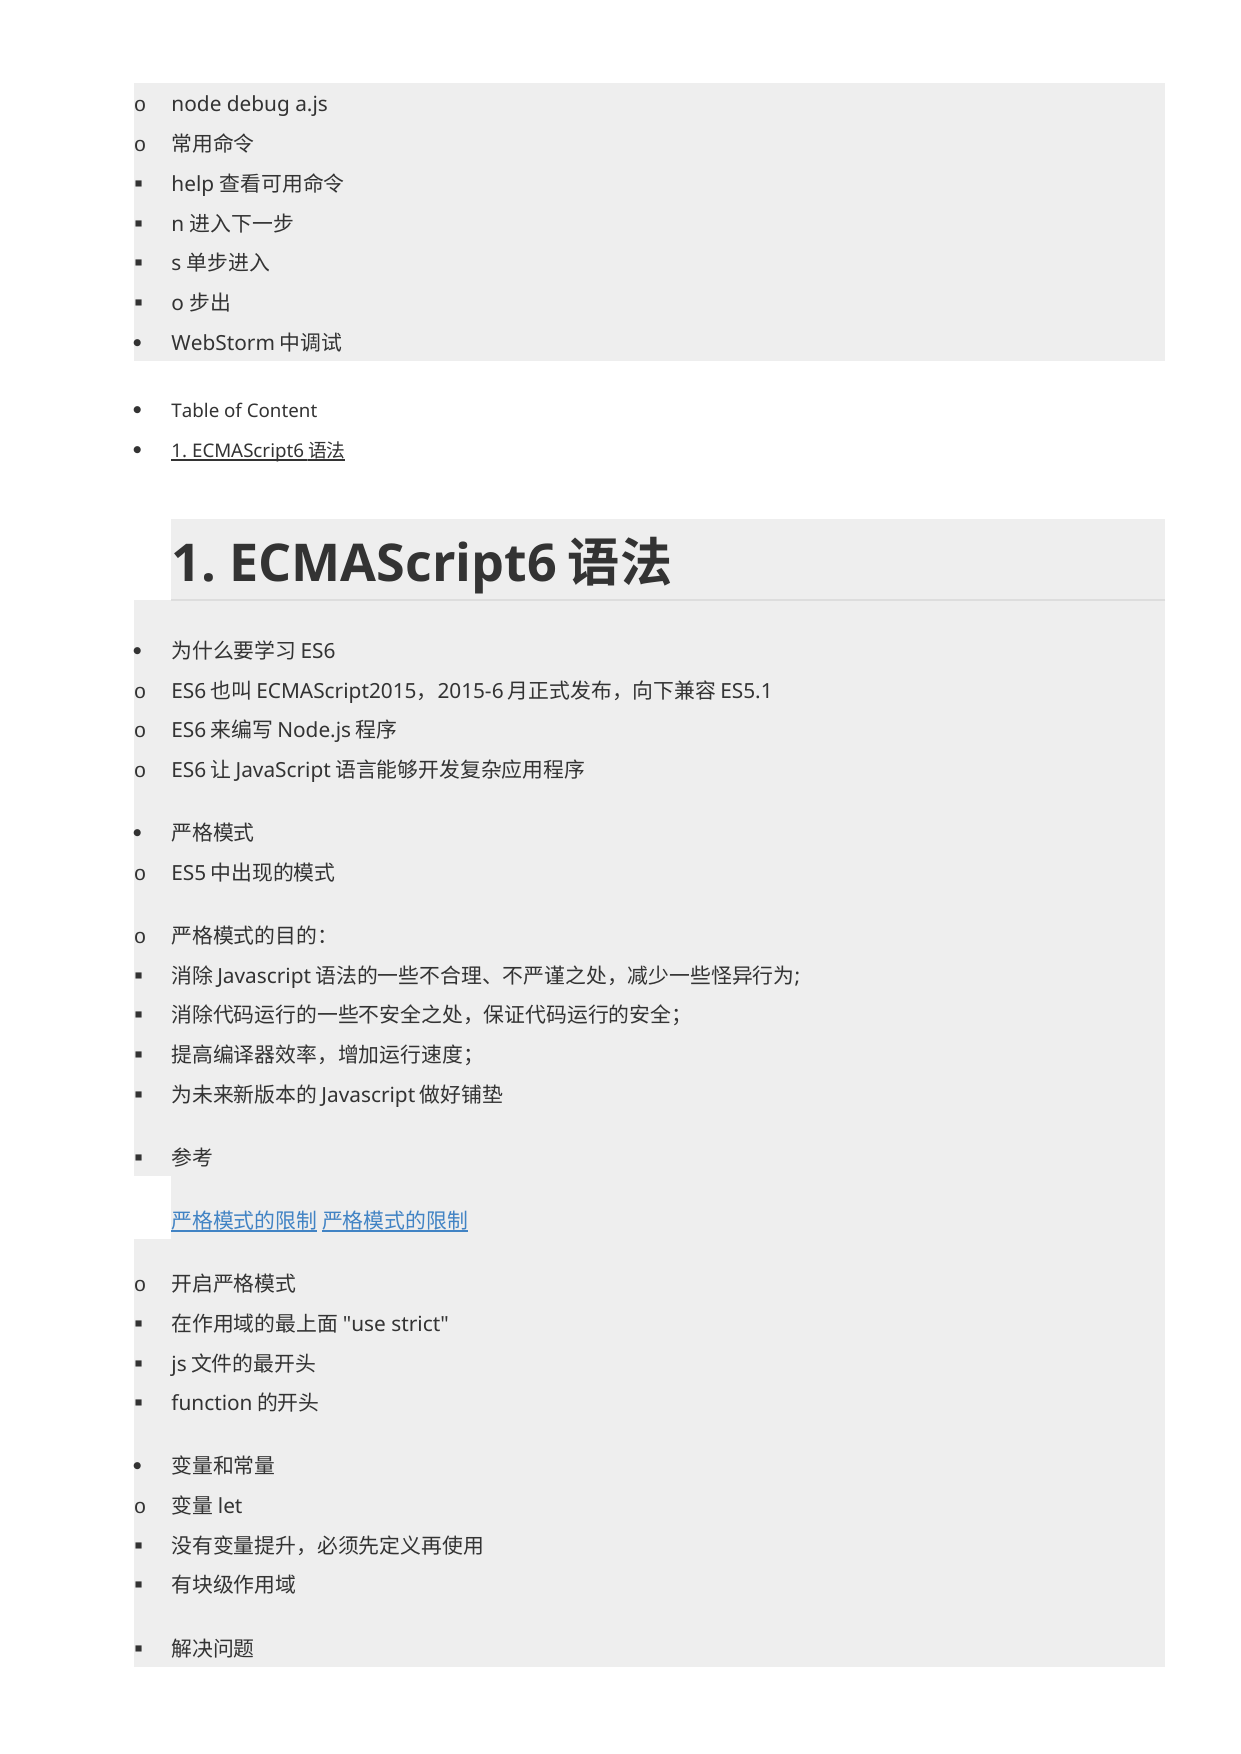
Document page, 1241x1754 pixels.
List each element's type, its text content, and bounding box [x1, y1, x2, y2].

list 没有变量提升，必须先定义再使用 [134, 1524, 1165, 1564]
subtitle 1. ECMAScript6语法 [171, 519, 1165, 599]
list 变量 let [134, 1485, 1165, 1524]
list 为未来新版本的Javascript做好铺垫 [134, 1073, 1165, 1113]
list 为什么要学习ES6 [134, 630, 1165, 669]
list ES6让JavaScript语言能够开发复杂应用程序 [134, 749, 1165, 788]
list js文件的最开头 [134, 1342, 1165, 1382]
list function的开头 [134, 1382, 1165, 1422]
list n 进入下一步 [134, 202, 1165, 242]
list 消除Javascript语法的一些不合理、不严谨之处，减少一些怪异行为; [134, 954, 1165, 994]
list 开启严格模式 [134, 1263, 1165, 1302]
list o 步出 [134, 282, 1165, 321]
list 严格模式 [134, 812, 1165, 852]
list help 查看可用命令 [134, 163, 1165, 202]
list Table of Content [134, 390, 1165, 430]
list 严格模式的目的： [134, 915, 1165, 954]
list 1. ECMAScript6语法 [134, 430, 1165, 469]
list node debug a.js [134, 83, 1165, 123]
list 常用命令 [134, 123, 1165, 163]
list ES6来编写Node.js程序 [134, 709, 1165, 749]
list WebStorm中调试 [134, 321, 1165, 361]
list 变量和常量 [134, 1445, 1165, 1485]
list 参考 [134, 1137, 1165, 1176]
list ES6也叫ECMAScript2015，2015-6月正式发布，向下兼容ES5.1 [134, 669, 1165, 709]
text 严格模式的限制 严格模式的限制 [171, 1200, 1165, 1239]
list 提高编译器效率，增加运行速度； [134, 1034, 1165, 1073]
list ES5中出现的模式 [134, 852, 1165, 891]
list 有块级作用域 [134, 1564, 1165, 1604]
list 在作用域的最上面 "use strict" [134, 1302, 1165, 1342]
list s 单步进入 [134, 242, 1165, 282]
list 解决问题 [134, 1627, 1165, 1667]
list 消除代码运行的一些不安全之处，保证代码运行的安全； [134, 994, 1165, 1034]
